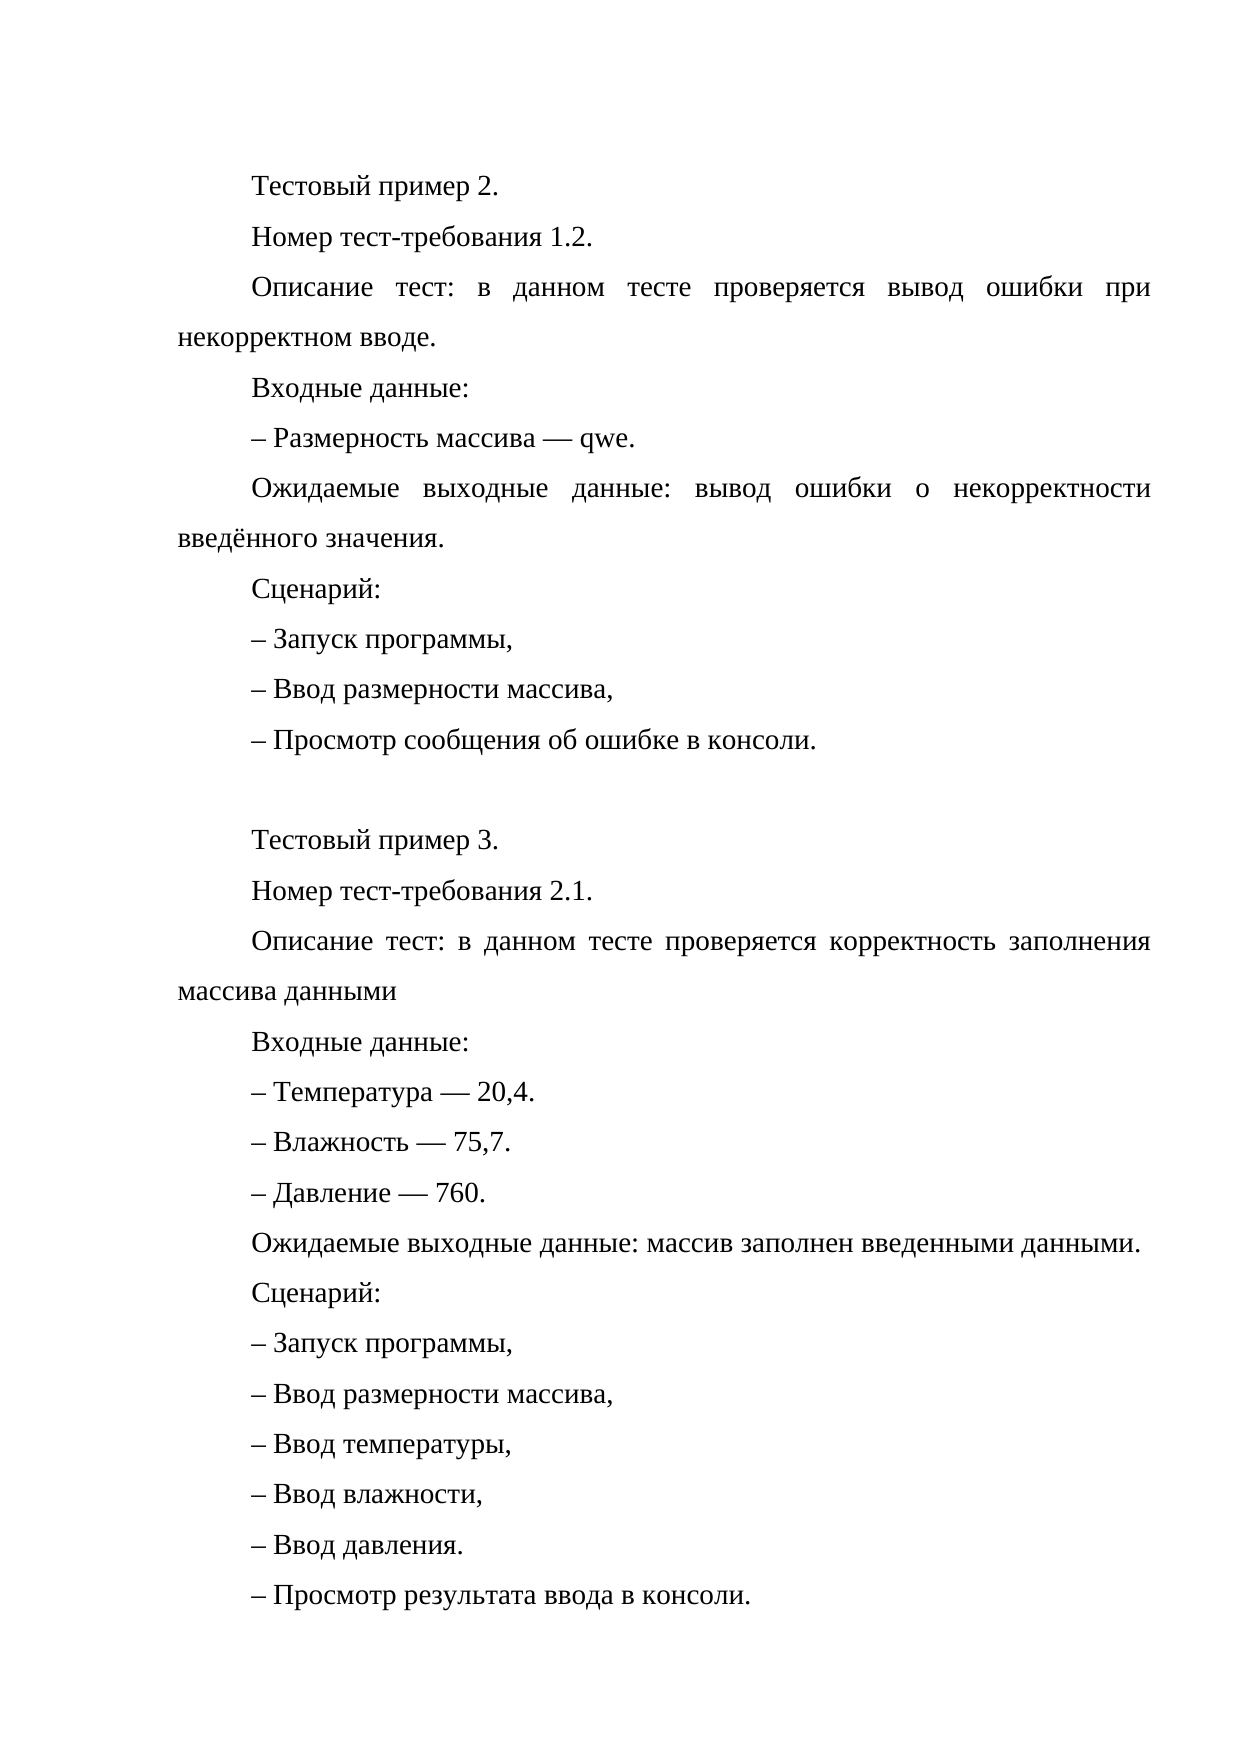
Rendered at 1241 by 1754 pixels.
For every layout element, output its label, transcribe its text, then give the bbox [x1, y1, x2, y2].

text Ожидаемые выходные данные: вывод ошибки о некорректности введённого значения. [177, 470, 1152, 554]
text – Ввод размерности массива, [177, 672, 1152, 705]
text – Ввод размерности массива, [177, 1376, 1152, 1409]
text – Давление — 760. [177, 1175, 1152, 1208]
text Описание тест: в данном тесте проверяется корректность заполнения массива данными [177, 923, 1152, 1007]
text Сценарий: [177, 1275, 1152, 1309]
text – Просмотр сообщения об ошибке в консоли. [177, 722, 1152, 755]
text – Температура — 20,4. [177, 1074, 1152, 1108]
text Тестовый пример 3. [177, 822, 1152, 856]
text – Ввод давления. [177, 1527, 1152, 1560]
text – Запуск программы, [177, 621, 1152, 655]
text – Запуск программы, [177, 1326, 1152, 1359]
text – Влажность — 75,7. [177, 1124, 1152, 1158]
text – Просмотр результата ввода в консоли. [177, 1577, 1152, 1611]
text Входные данные: [177, 370, 1152, 403]
text – Размерность массива — qwe. [177, 420, 1152, 453]
text Ожидаемые выходные данные: массив заполнен введенными данными. [177, 1225, 1152, 1258]
text Номер тест-требования 2.1. [177, 873, 1152, 906]
text Описание тест: в данном тесте проверяется вывод ошибки при некорректном вводе. [177, 269, 1152, 353]
text Номер тест-требования 1.2. [177, 219, 1152, 252]
text Сценарий: [177, 571, 1152, 604]
text – Ввод температуры, [177, 1426, 1152, 1460]
text Входные данные: [177, 1024, 1152, 1057]
text – Ввод влажности, [177, 1477, 1152, 1510]
text Тестовый пример 2. [177, 168, 1152, 202]
